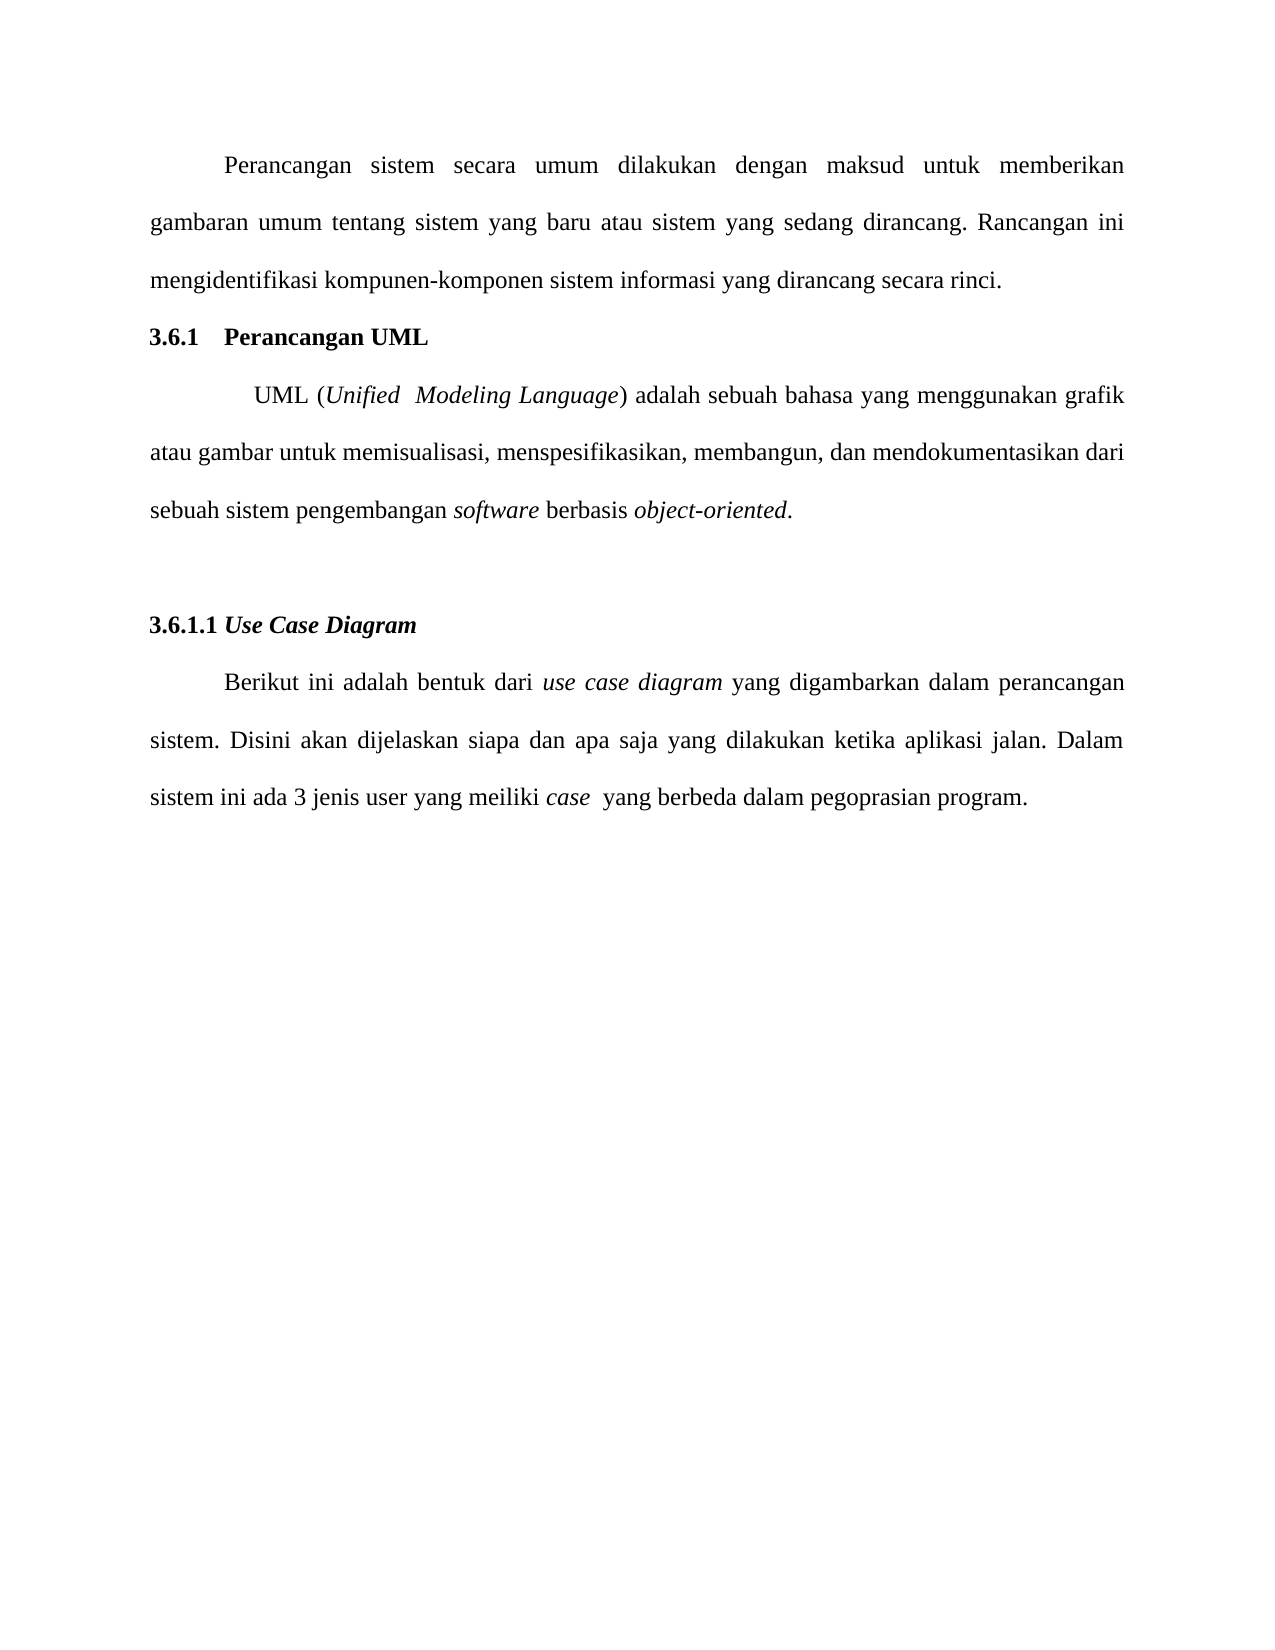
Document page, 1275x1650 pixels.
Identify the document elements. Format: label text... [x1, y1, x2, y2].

list Berikut ini adalah bentuk dari use case diagram yang digambarkan dalam perancangan sistem. Disini akan dijelaskan siapa dan apa saja yang dilakukan ketika aplikasi jalan. Dalam sistem ini ada 3 jenis user yang meiliki case yang berbeda dalam pegoprasian program. [150, 667, 1125, 811]
list Perancangan sistem secara umum dilakukan dengan maksud untuk memberikan gambaran umum tentang sistem yang baru atau sistem yang sedang dirancang. Rancangan ini mengidentifikasi kompunen-komponen sistem informasi yang dirancang secara rinci. [150, 150, 1125, 294]
list UML (Unified Modeling Language) adalah sebuah bahasa yang menggunakan grafik atau gambar untuk memisualisasi, menspesifikasikan, membangun, dan mendokumentasikan dari sebuah sistem pengembangan software berbasis object-oriented. [150, 380, 1125, 524]
list Use Case Diagram [149, 610, 1125, 639]
list Perancangan UML [149, 322, 1125, 351]
